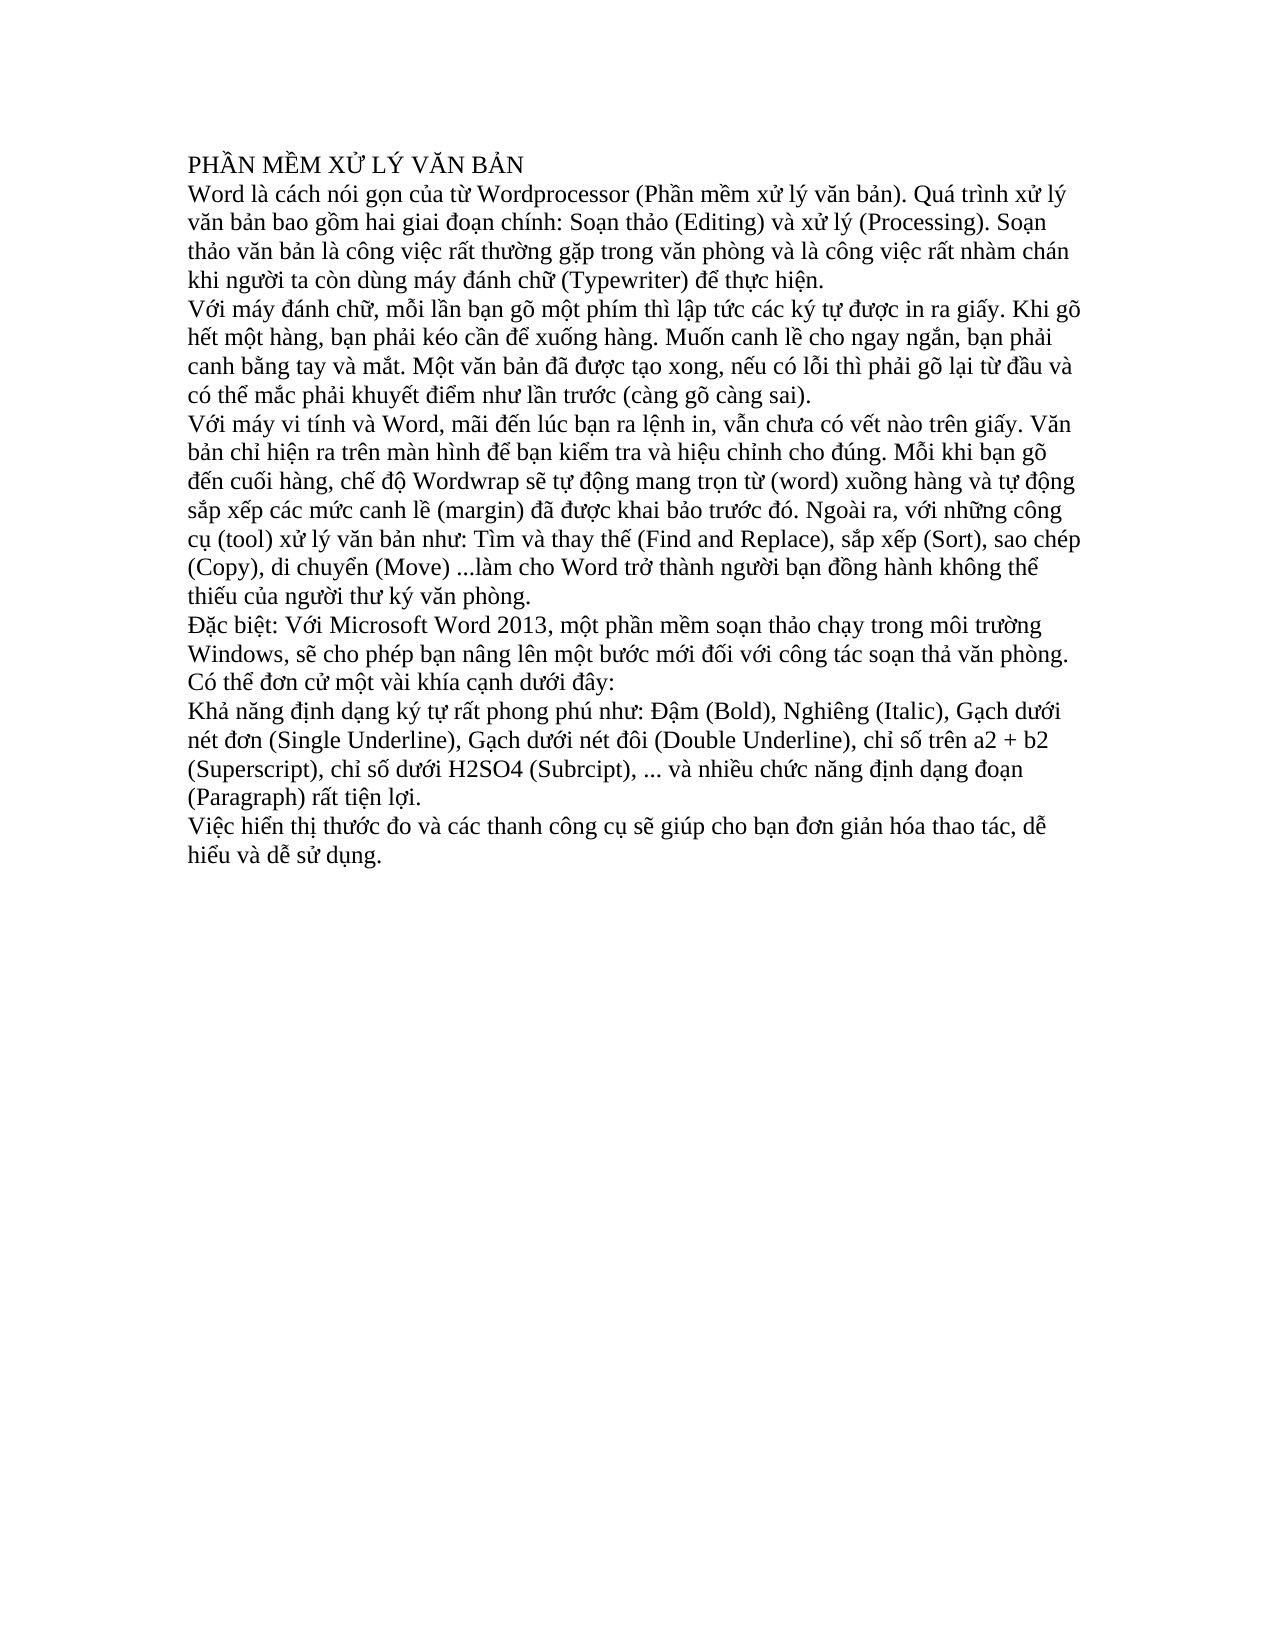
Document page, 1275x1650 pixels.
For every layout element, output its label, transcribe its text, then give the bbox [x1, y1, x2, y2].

text Việc hiển thị thước đo và các thanh công cụ sẽ giúp cho bạn đơn giản hóa thao tác, dễ hiểu và dễ sử dụng. [187, 811, 1087, 869]
text Word là cách nói gọn của từ Wordprocessor (Phần mềm xử lý văn bản). Quá trình xử lý văn bản bao gồm hai giai đoạn chính: Soạn thảo (Editing) và xử lý (Processing). Soạn thảo văn bản là công việc rất thường gặp trong văn phòng và là công việc rất nhàm chán khi người ta còn dùng máy đánh chữ (Typewriter) để thực hiện. [187, 179, 1087, 294]
text Khả năng định dạng ký tự rất phong phú như: Đậm (Bold), Nghiêng (Italic), Gạch dưới nét đơn (Single Underline), Gạch dưới nét đôi (Double Underline), chỉ số trên a2 + b2 (Superscript), chỉ số dưới H2SO4 (Subrcipt), ... và nhiều chức năng định dạng đoạn (Paragraph) rất tiện lợi. [187, 696, 1087, 811]
text PHẦN MỀM XỬ LÝ VĂN BẢN [187, 150, 1087, 179]
text Với máy vi tính và Word, mãi đến lúc bạn ra lệnh in, vẫn chưa có vết nào trên giấy. Văn bản chỉ hiện ra trên màn hình để bạn kiểm tra và hiệu chỉnh cho đúng. Mỗi khi bạn gõ đến cuối hàng, chế độ Wordwrap sẽ tự động mang trọn từ (word) xuồng hàng và tự động sắp xếp các mức canh lề (margin) đã được khai bảo trước đó. Ngoài ra, với những công cụ (tool) xử lý văn bản như: Tìm và thay thế (Find and Replace), sắp xếp (Sort), sao chép (Copy), di chuyển (Move) ...làm cho Word trở thành người bạn đồng hành không thể thiếu của người thư ký văn phòng. [187, 409, 1087, 610]
text Với máy đánh chữ, mỗi lần bạn gõ một phím thì lập tức các ký tự được in ra giấy. Khi gõ hết một hàng, bạn phải kéo cần để xuống hàng. Muốn canh lề cho ngay ngắn, bạn phải canh bằng tay và mắt. Một văn bản đã được tạo xong, nếu có lỗi thì phải gõ lại từ đầu và có thể mắc phải khuyết điểm như lần trước (càng gõ càng sai). [187, 294, 1087, 409]
text Đặc biệt: Với Microsoft Word 2013, một phần mềm soạn thảo chạy trong môi trường Windows, sẽ cho phép bạn nâng lên một bước mới đối với công tác soạn thả văn phòng. Có thể đơn cử một vài khía cạnh dưới đây: [187, 610, 1087, 696]
